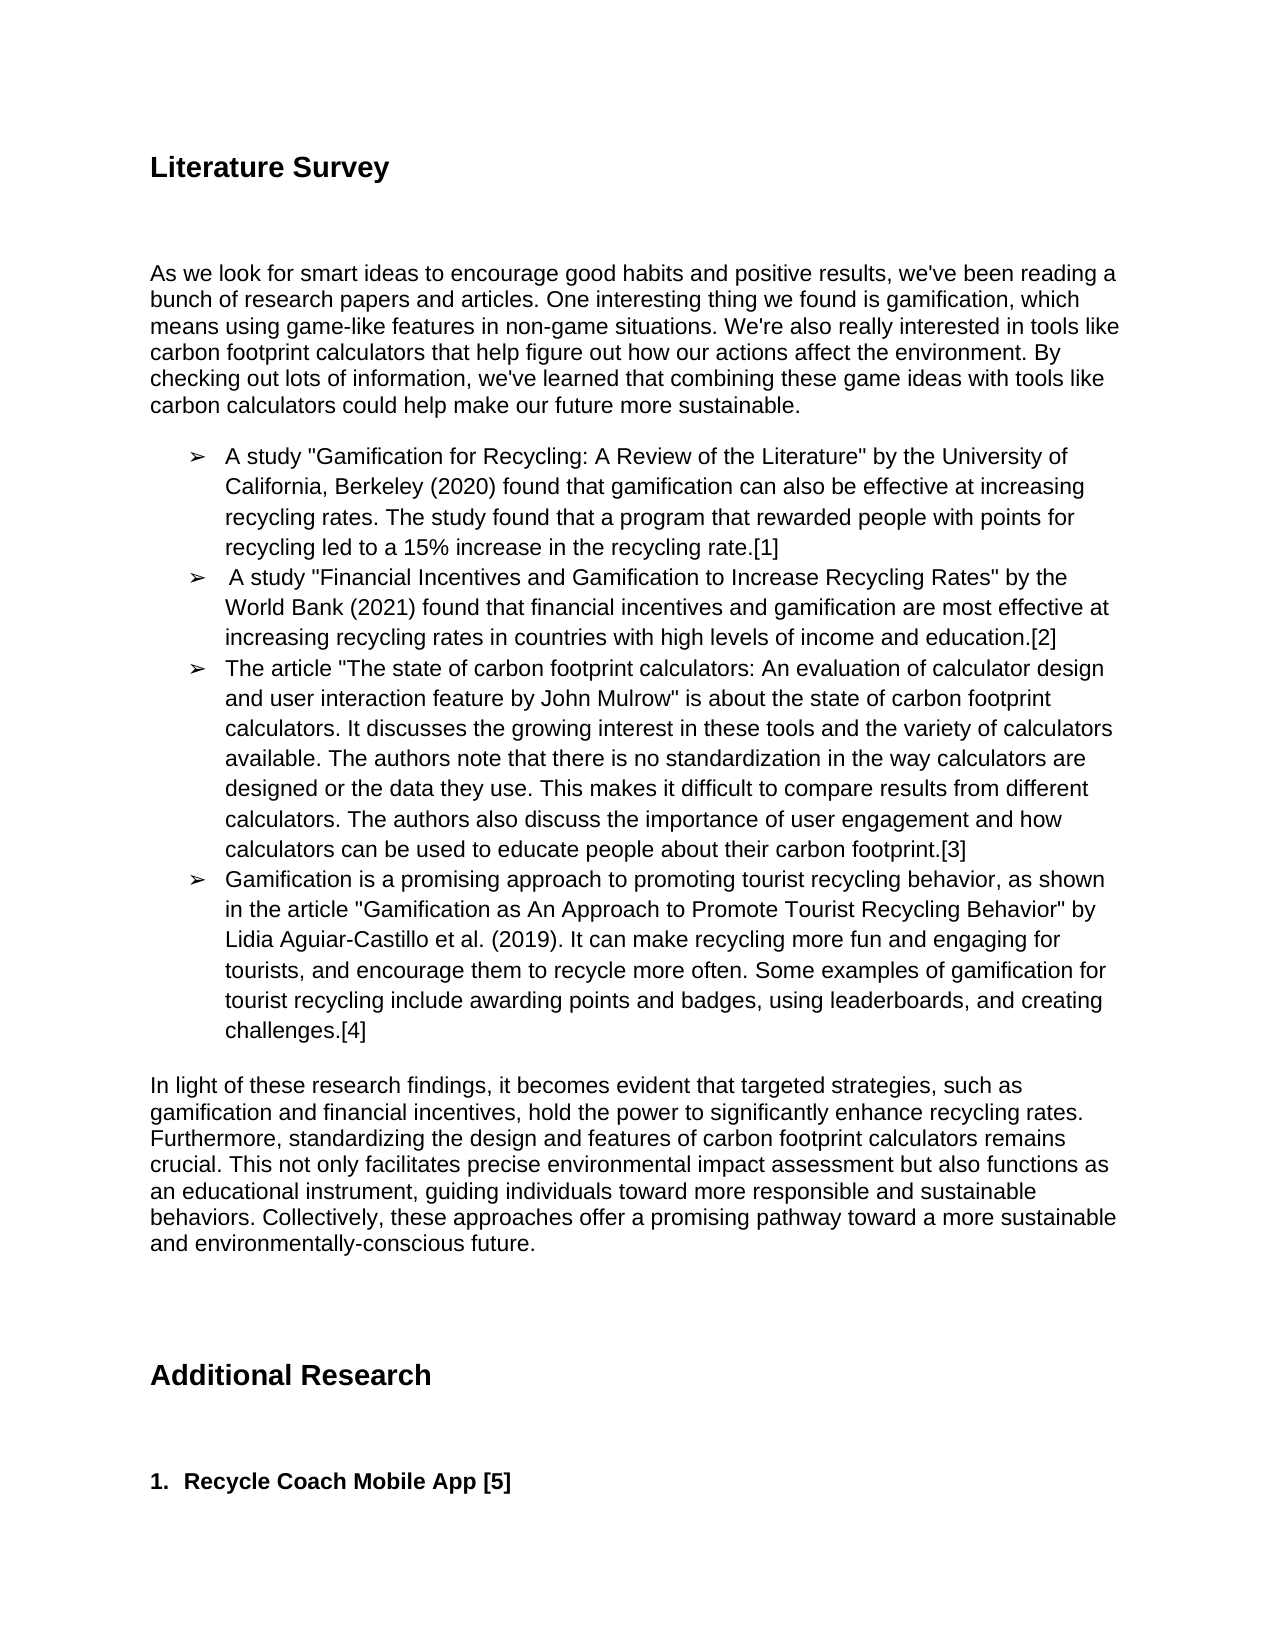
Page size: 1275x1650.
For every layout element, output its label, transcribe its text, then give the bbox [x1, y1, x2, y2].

subtitle Literature Survey [150, 150, 1125, 183]
subtitle Additional Research [150, 1358, 1125, 1392]
text As we look for smart ideas to encourage good habits and positive results, we've been reading a bunch of research papers and articles. One interesting thing we found is gamification, which means using game-like features in non-game situations. We're also really interested in tools like carbon footprint calculators that help figure out how our actions affect the environment. By checking out lots of information, we've learned that combining these game ideas with tools like carbon calculators could help make our future more sustainable. [150, 260, 1125, 418]
text 1. Recycle Coach Mobile App [5] [150, 1468, 1125, 1494]
list Gamification is a promising approach to promoting tourist recycling behavior, as shown in the article "Gamification as An Approach to Promote Tourist Recycling Behavior" by Lidia Aguiar-Castillo et al. (2019). It can make recycling more fun and engaging for tourists, and encourage them to recycle more often. Some examples of gamification for tourist recycling include awarding points and badges, using leaderboards, and creating challenges.[4] [187, 866, 1125, 1043]
list A study "Gamification for Recycling: A Review of the Literature" by the University of California, Berkeley (2020) found that gamification can also be effective at increasing recycling rates. The study found that a program that rewarded people with points for recycling led to a 15% increase in the recycling rate.[1] [187, 443, 1125, 560]
list A study "Financial Incentives and Gamification to Increase Recycling Rates" by the World Bank (2021) found that financial incentives and gamification are most effective at increasing recycling rates in countries with high levels of income and education.[2] [187, 564, 1125, 651]
text In light of these research findings, it becomes evident that targeted strategies, such as gamification and financial incentives, hold the power to significantly enhance recycling rates. Furthermore, standardizing the design and features of carbon footprint calculators remains crucial. This not only facilitates precise environmental impact assessment but also functions as an educational instrument, guiding individuals toward more responsible and sustainable behaviors. Collectively, these approaches offer a promising pathway toward a more sustainable and environmentally-conscious future. [150, 1072, 1125, 1257]
list The article "The state of carbon footprint calculators: An evaluation of calculator design and user interaction feature by John Mulrow" is about the state of carbon footprint calculators. It discusses the growing interest in these tools and the variety of calculators available. The authors note that there is no standardization in the way calculators are designed or the data they use. This makes it difficult to compare results from different calculators. The authors also discuss the importance of user engagement and how calculators can be used to educate people about their carbon footprint.[3] [187, 654, 1125, 862]
